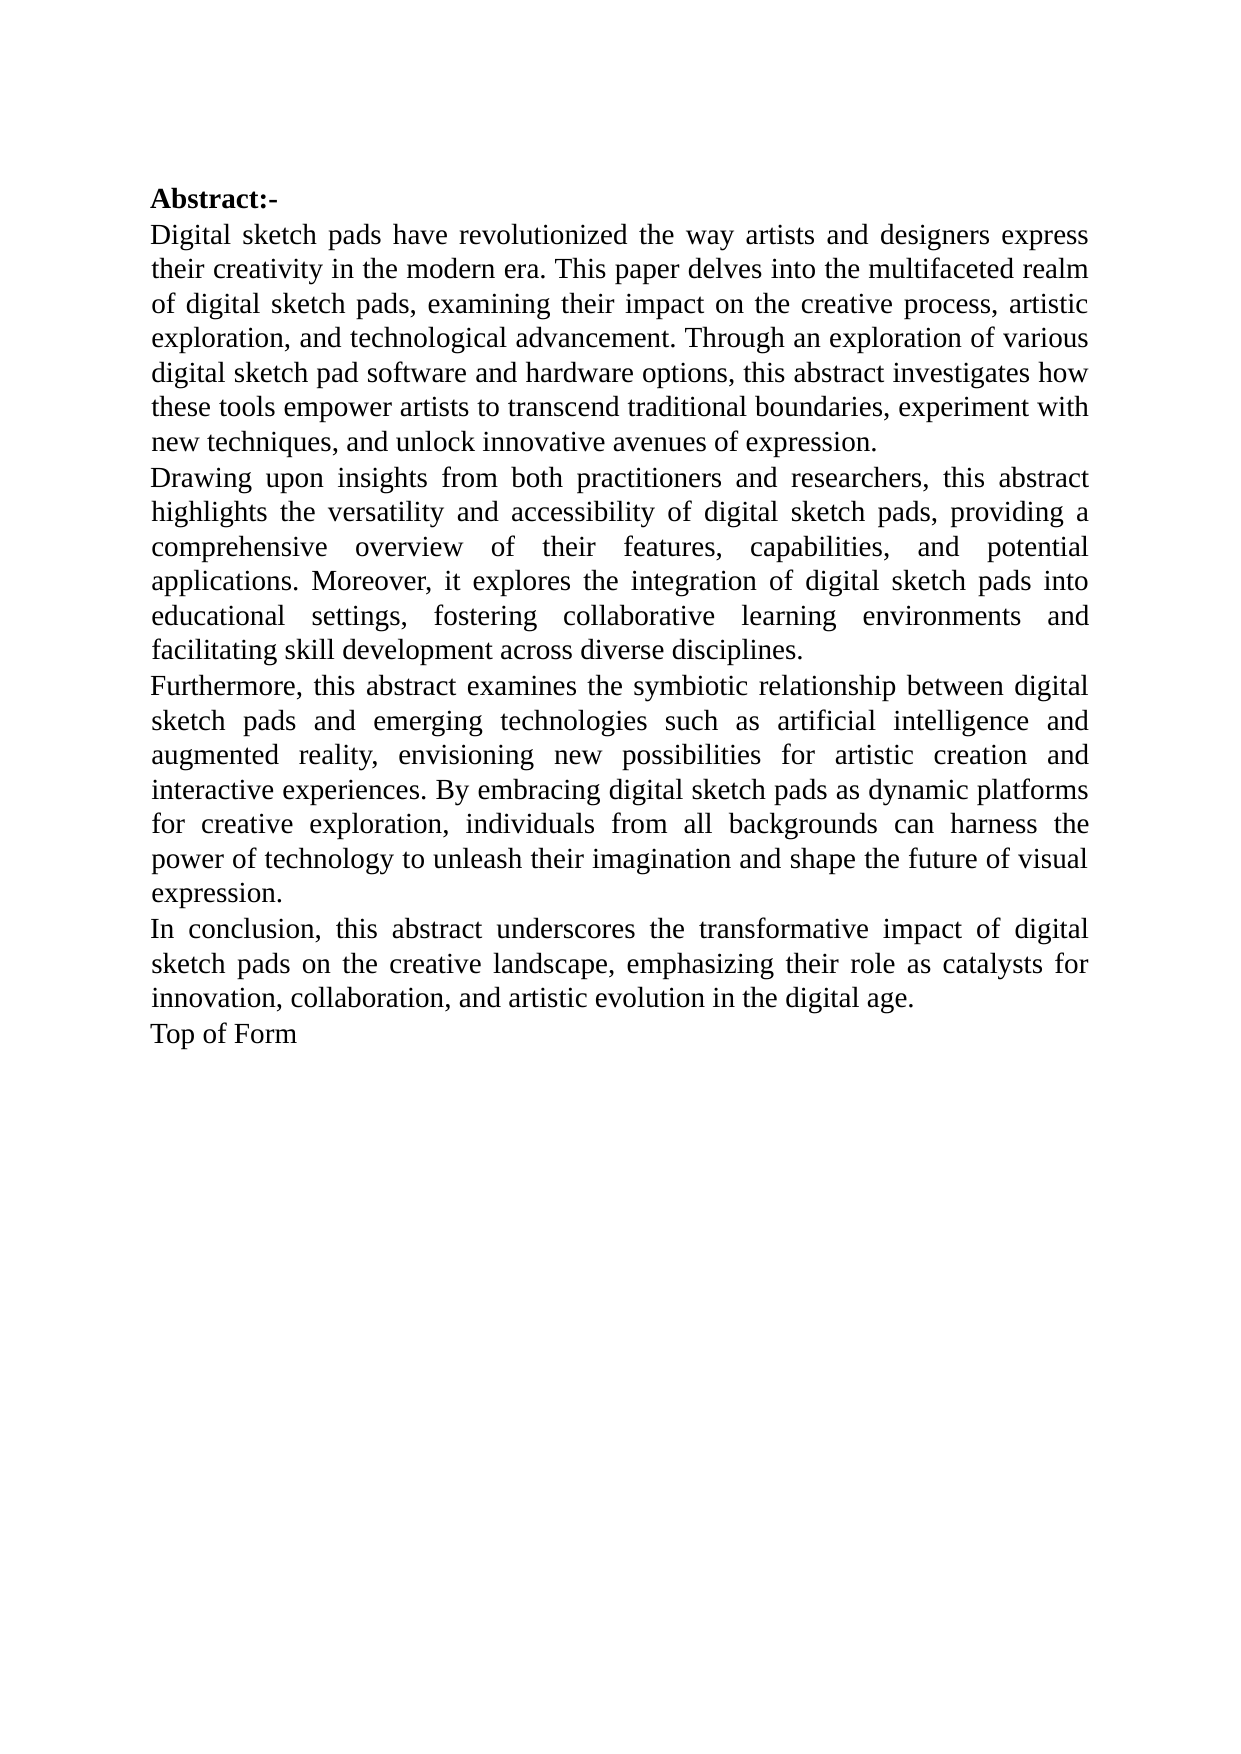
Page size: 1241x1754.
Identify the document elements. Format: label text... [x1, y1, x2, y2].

text In conclusion, this abstract underscores the transformative impact of digital sketch pads on the creative landscape, emphasizing their role as catalysts for innovation, collaboration, and artistic evolution in the digital age. [150, 911, 1090, 1014]
text Top of Form [150, 1016, 1090, 1050]
text Drawing upon insights from both practitioners and researchers, this abstract highlights the versatility and accessibility of digital sketch pads, providing a comprehensive overview of their features, capabilities, and potential applications. Moreover, it explores the integration of digital sketch pads into educational settings, fostering collaborative learning environments and facilitating skill development across diverse disciplines. [150, 460, 1090, 666]
text Abstract:- [150, 181, 1090, 215]
text Digital sketch pads have revolutionized the way artists and designers express their creativity in the modern era. This paper delves into the multifaceted realm of digital sketch pads, examining their impact on the creative process, artistic exploration, and technological advancement. Through an exploration of various digital sketch pad software and hardware options, this abstract investigates how these tools empower artists to transcend traditional boundaries, experiment with new techniques, and unlock innovative avenues of expression. [150, 217, 1090, 458]
text Furthermore, this abstract examines the symbiotic relationship between digital sketch pads and emerging technologies such as artificial intelligence and augmented reality, envisioning new possibilities for artistic creation and interactive experiences. By embracing digital sketch pads as dynamic platforms for creative exploration, individuals from all backgrounds can harness the power of technology to unleash their imagination and shape the future of visual expression. [150, 668, 1090, 909]
